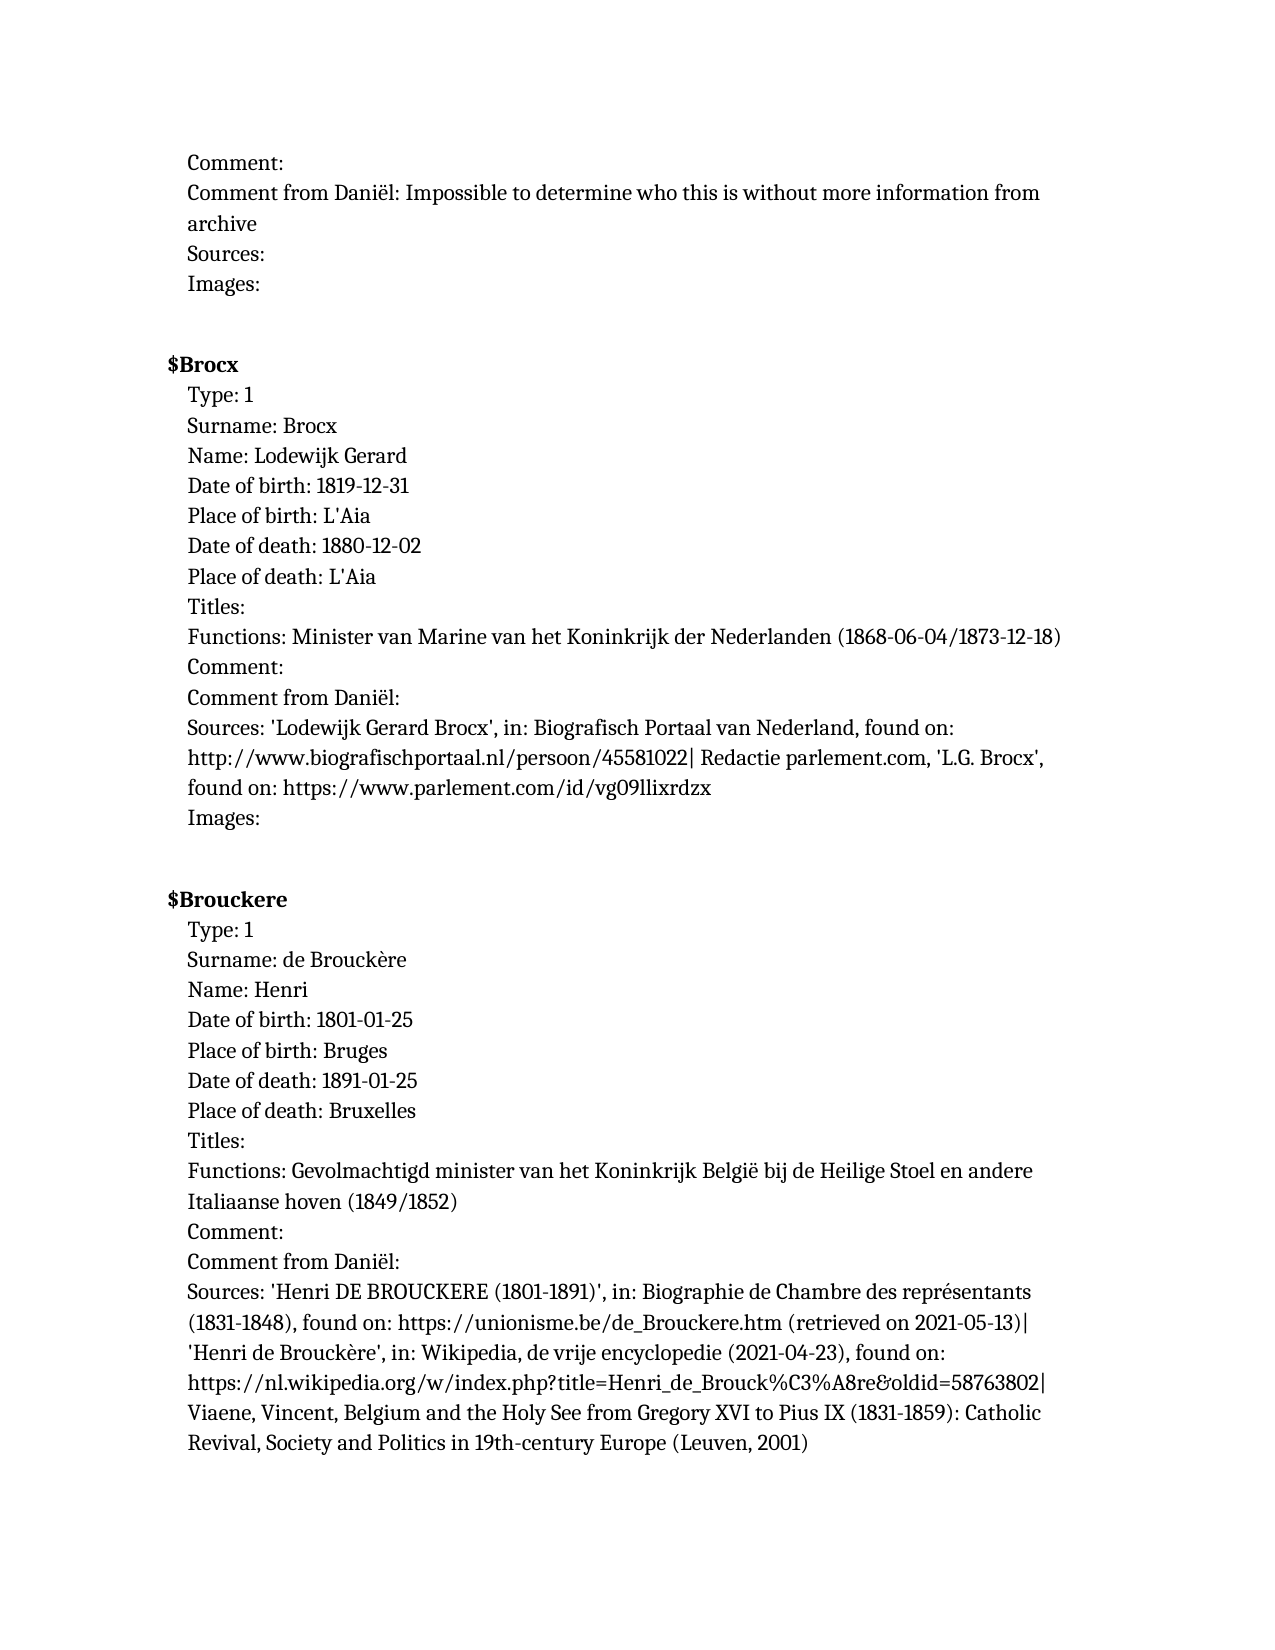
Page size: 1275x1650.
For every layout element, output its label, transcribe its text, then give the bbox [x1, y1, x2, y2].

text $Brocx Type: 1 Surname: Brocx Name: Lodewijk Gerard Date of birth: 1819-12-31 Place of birth: L'Aia Date of death: 1880-12-02 Place of death: L'Aia Titles: Functions: Minister van Marine van het Koninkrijk der Nederlanden (1868-06-04/1873-12-18) Comment: Comment from Daniël: Sources: 'Lodewijk Gerard Brocx', in: Biografisch Portaal van Nederland, found on: http://www.biografischportaal.nl/persoon/45581022| Redactie parlement.com, 'L.G. Brocx', found on: https://www.parlement.com/id/vg09llixrdzx Images: [167, 352, 1087, 862]
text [167, 150, 1087, 327]
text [167, 886, 1087, 1457]
